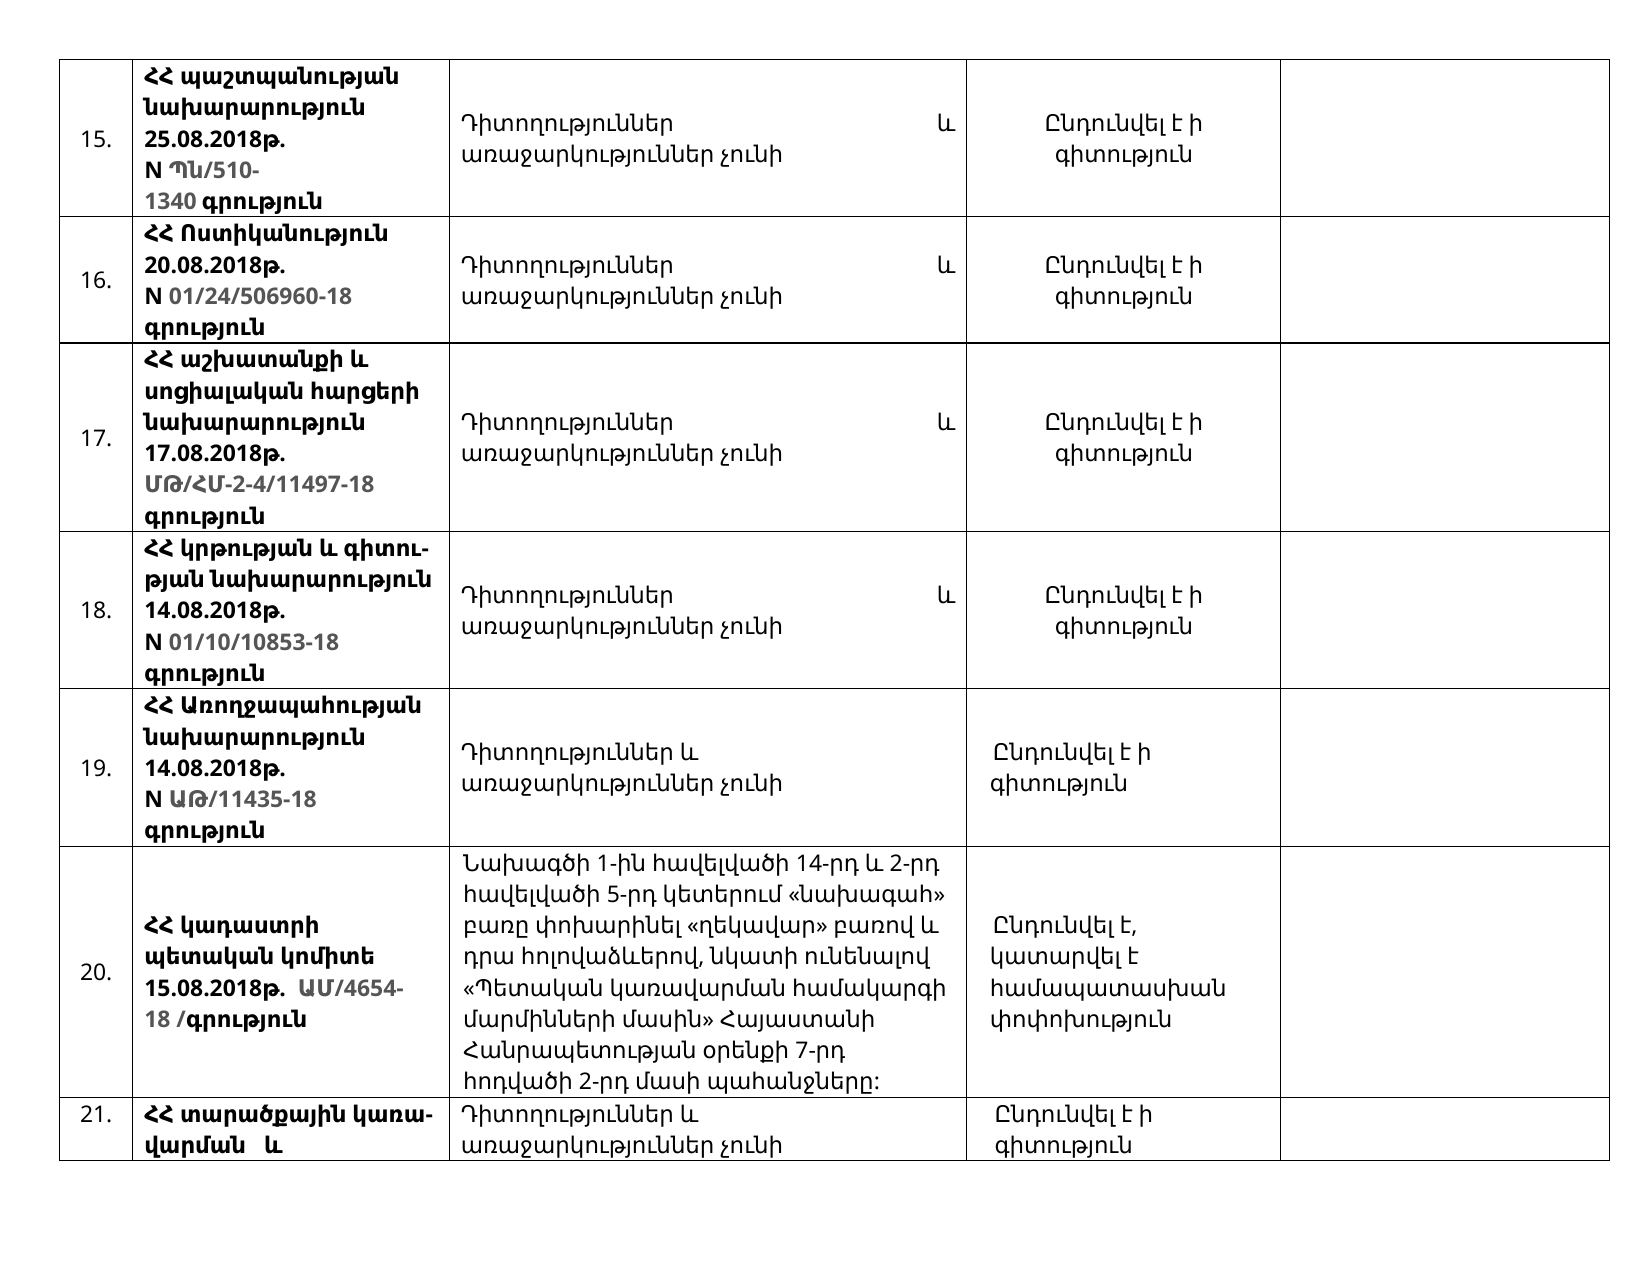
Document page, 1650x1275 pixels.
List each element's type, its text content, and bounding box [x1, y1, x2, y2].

table_cell [1281, 60, 1609, 216]
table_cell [967, 1098, 1280, 1160]
table_cell Ընդունվել է, կատարվել է համապատասխան փոփոխություն [967, 847, 1280, 1097]
table_cell Դիտողություններ և առաջարկություններ չունի [450, 689, 966, 846]
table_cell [450, 1098, 966, 1160]
table_cell ՀՀ կրթության և գիտու-թյան նախարարություն 14.08.2018թ. N 01/10/10853-18 գրություն [133, 532, 449, 688]
table_cell ՀՀ պաշտպանության նախարարություն 25.08.2018թ. N Պն/510-1340 գրություն [133, 60, 449, 216]
table_cell [1281, 689, 1609, 846]
table_cell Ընդունվել է ի գիտություն [967, 344, 1280, 531]
table_cell 19. [60, 689, 132, 846]
table_cell Ընդունվել է ի գիտություն [967, 689, 1280, 846]
table_cell Ընդունվել է ի գիտություն [967, 217, 1280, 342]
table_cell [450, 217, 966, 342]
table_cell 17. [60, 344, 132, 531]
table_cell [967, 60, 1280, 216]
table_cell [133, 1098, 449, 1160]
table_cell [1281, 1098, 1609, 1160]
table_cell 16. [60, 217, 132, 342]
table_cell 18. [60, 532, 132, 688]
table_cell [450, 60, 966, 216]
table_cell ՀՀ կադաստրի պետական կոմիտե 15.08.2018թ. ԱՄ/4654-18 /գրություն [133, 847, 449, 1097]
table_cell [1281, 847, 1609, 1097]
table_cell 21. [60, 1098, 132, 1160]
table_cell 20. [60, 847, 132, 1097]
table_cell [1281, 344, 1609, 531]
table_cell Դիտողություններ և առաջարկություններ չունի [450, 532, 966, 688]
table_cell Դիտողություններ և առաջարկություններ չունի [450, 344, 966, 531]
table_cell [1281, 532, 1609, 688]
table_cell Նախագծի 1-ին հավելվածի 14-րդ և 2-րդ հավելվածի 5-րդ կետերում «նախագահ» բառը փոխարինել «ղեկավար» բառով և դրա հոլովաձևերով, նկատի ունենալով «Պետական կառավարման համակարգի մարմինների մասին» Հայաստանի Հանրապետության օրենքի 7-րդ հոդվածի 2-րդ մասի պահանջները: [450, 847, 966, 1097]
table_cell ՀՀ աշխատանքի և սոցիալական հարցերի նախարարություն 17.08.2018թ. ՄԹ/ՀՄ-2-4/11497-18 գրություն [133, 344, 449, 531]
table_cell ՀՀ Առողջապահության նախարարություն 14.08.2018թ. N ԱԹ/11435-18 գրություն [133, 689, 449, 846]
table_cell Ընդունվել է ի գիտություն [967, 532, 1280, 688]
table_cell [1281, 217, 1609, 342]
table_cell 15. [60, 60, 132, 216]
table_cell ՀՀ Ոստիկանություն 20.08.2018թ. N 01/24/506960-18 գրություն [133, 217, 449, 342]
